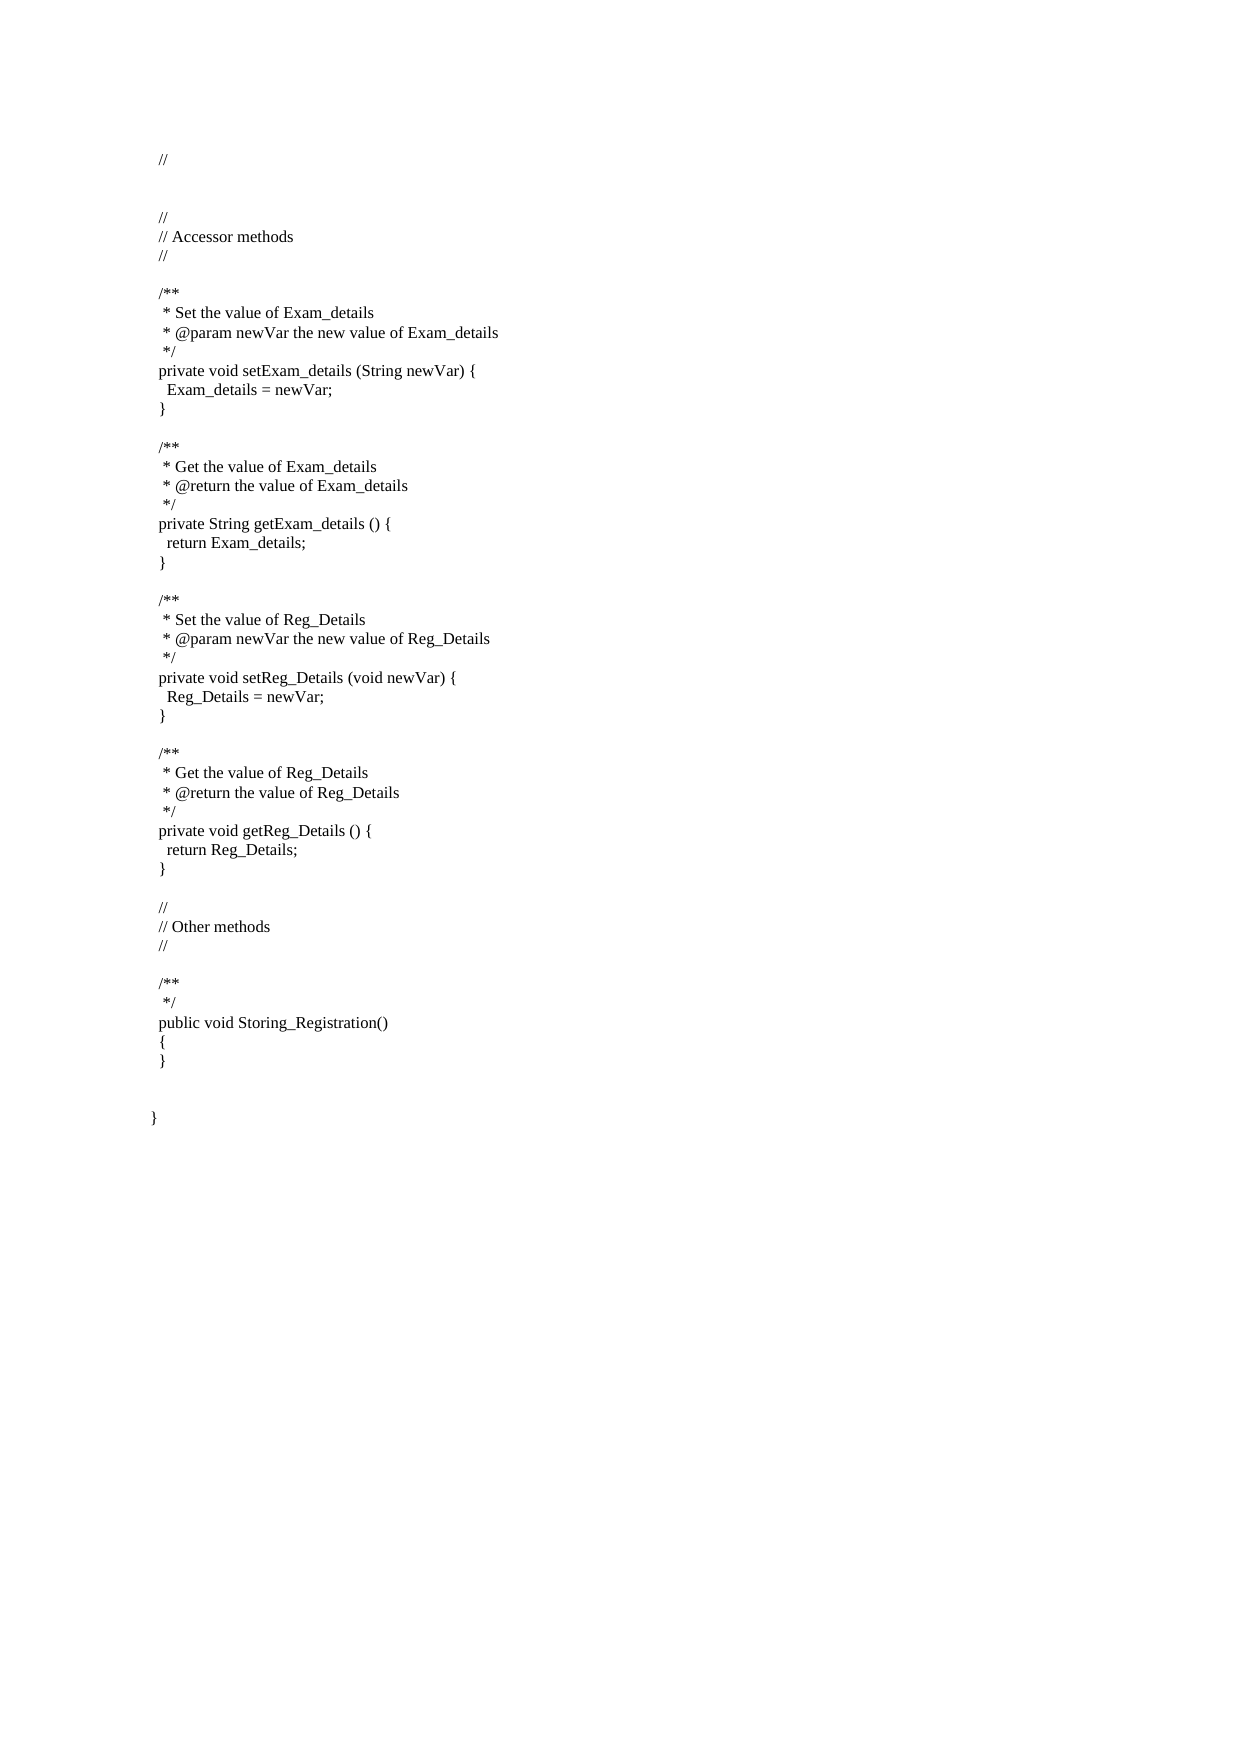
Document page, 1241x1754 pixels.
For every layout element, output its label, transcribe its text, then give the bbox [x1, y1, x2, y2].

text // [150, 246, 1090, 265]
text } [150, 706, 1090, 725]
text return Reg_Details; [150, 840, 1090, 859]
text } [150, 859, 1090, 878]
text /** [150, 284, 1090, 303]
text private void setReg_Details (void newVar) { [150, 667, 1090, 687]
text * Set the value of Exam_details [150, 303, 1090, 322]
text */ [150, 993, 1090, 1012]
text * Get the value of Reg_Details [150, 763, 1090, 782]
text */ [150, 648, 1090, 667]
text */ [150, 802, 1090, 821]
text } [150, 1108, 1090, 1127]
text // [150, 150, 1090, 169]
text /** [150, 974, 1090, 993]
text private void setExam_details (String newVar) { [150, 361, 1090, 380]
text // Accessor methods [150, 227, 1090, 246]
text Exam_details = newVar; [150, 380, 1090, 399]
text return Exam_details; [150, 533, 1090, 552]
text // [150, 897, 1090, 917]
text Reg_Details = newVar; [150, 687, 1090, 706]
text // Other methods [150, 917, 1090, 936]
text * Get the value of Exam_details [150, 457, 1090, 476]
text public void Storing_Registration() [150, 1012, 1090, 1032]
text */ [150, 342, 1090, 361]
text private String getExam_details () { [150, 514, 1090, 533]
text /** [150, 437, 1090, 457]
text } [150, 552, 1090, 572]
text * Set the value of Reg_Details [150, 610, 1090, 629]
text */ [150, 495, 1090, 514]
text * @param newVar the new value of Exam_details [150, 322, 1090, 342]
text /** [150, 744, 1090, 763]
text * @return the value of Exam_details [150, 476, 1090, 495]
text * @return the value of Reg_Details [150, 782, 1090, 802]
text * @param newVar the new value of Reg_Details [150, 629, 1090, 648]
text { [150, 1032, 1090, 1051]
text } [150, 399, 1090, 418]
text // [150, 936, 1090, 955]
text private void getReg_Details () { [150, 821, 1090, 840]
text // [150, 207, 1090, 227]
text /** [150, 591, 1090, 610]
text } [150, 1051, 1090, 1070]
